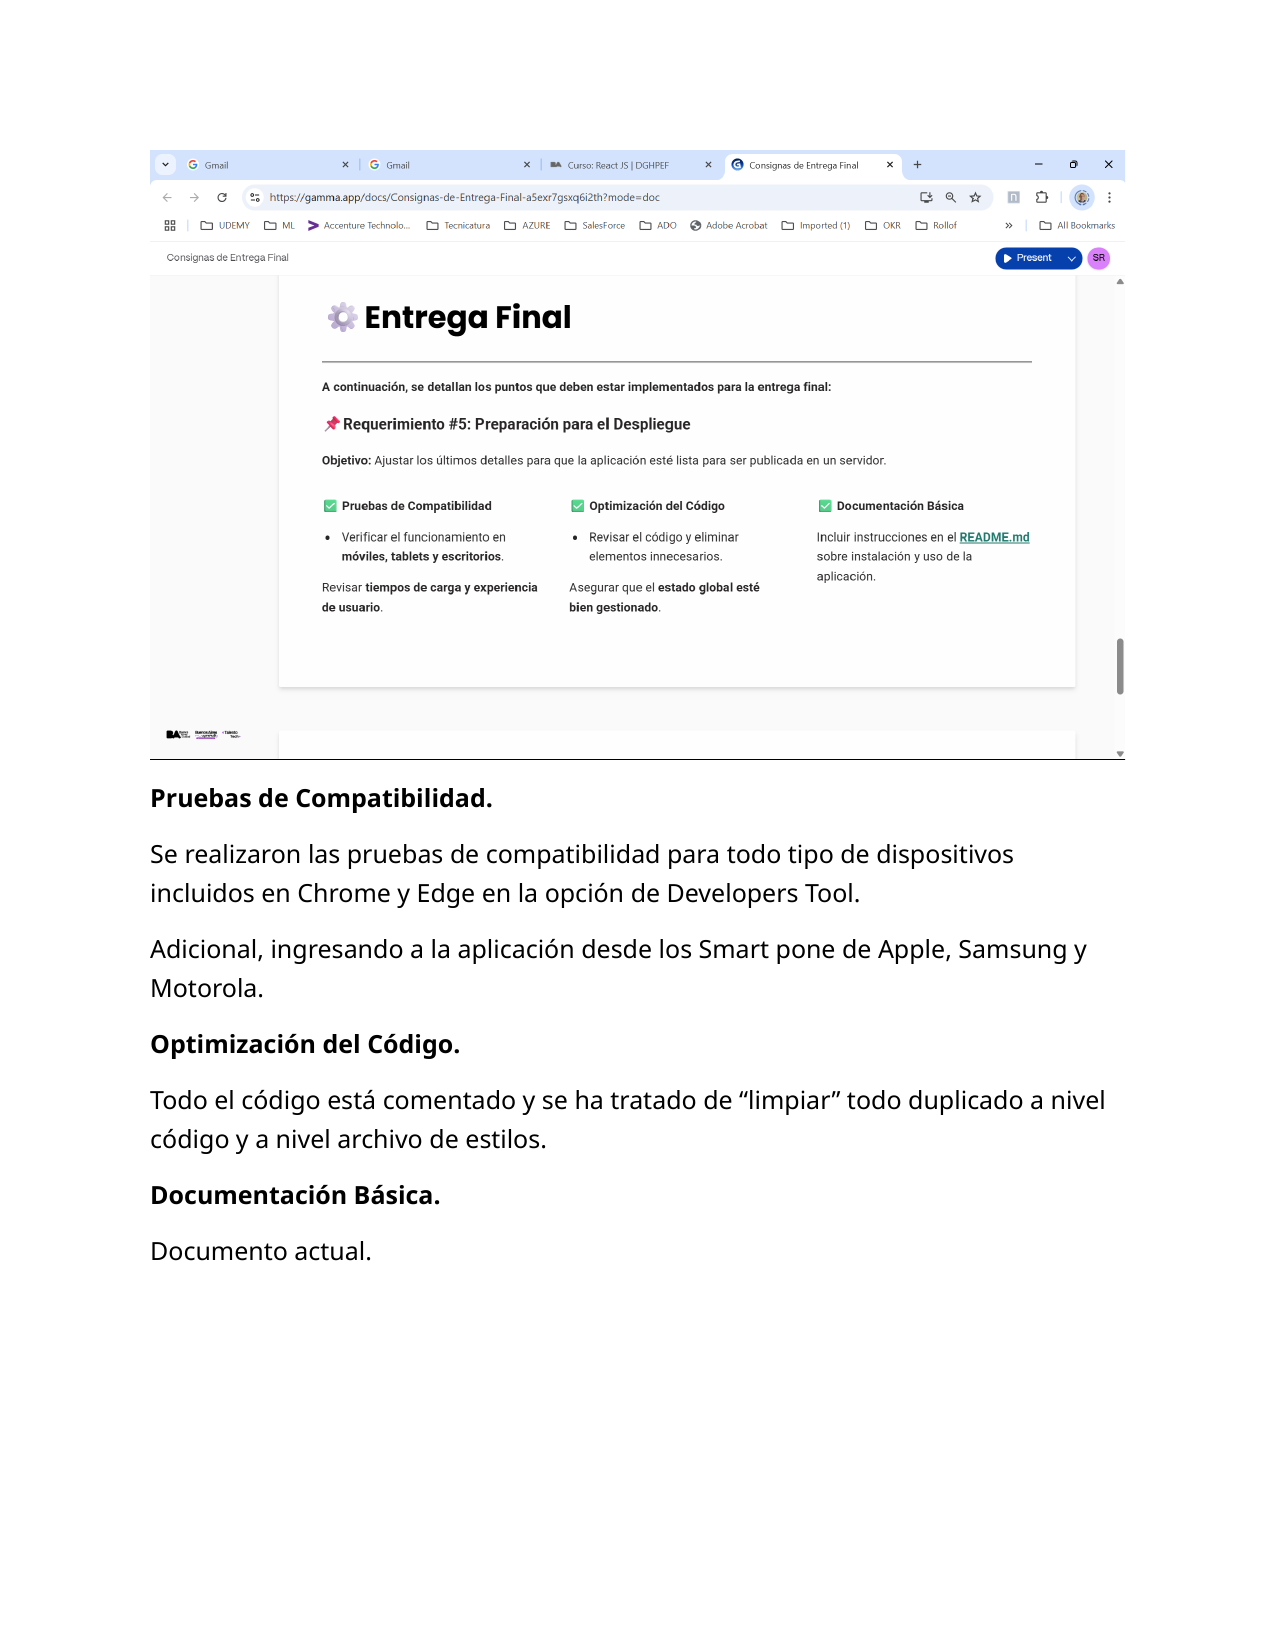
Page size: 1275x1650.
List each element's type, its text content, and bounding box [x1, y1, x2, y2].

text Documentación Básica. [150, 1178, 1125, 1212]
text Documento actual. [150, 1234, 1125, 1268]
picture [150, 150, 1125, 760]
text Adicional, ingresando a la aplicación desde los Smart pone de Apple, Samsung y Motorola. [150, 932, 1125, 1005]
text Optimización del Código. [150, 1027, 1125, 1061]
text Pruebas de Compatibilidad. [150, 781, 1125, 815]
text Se realizaron las pruebas de compatibilidad para todo tipo de dispositivos incluidos en Chrome y Edge en la opción de Developers Tool. [150, 837, 1125, 910]
text Todo el código está comentado y se ha tratado de “limpiar” todo duplicado a nivel código y a nivel archivo de estilos. [150, 1083, 1125, 1156]
